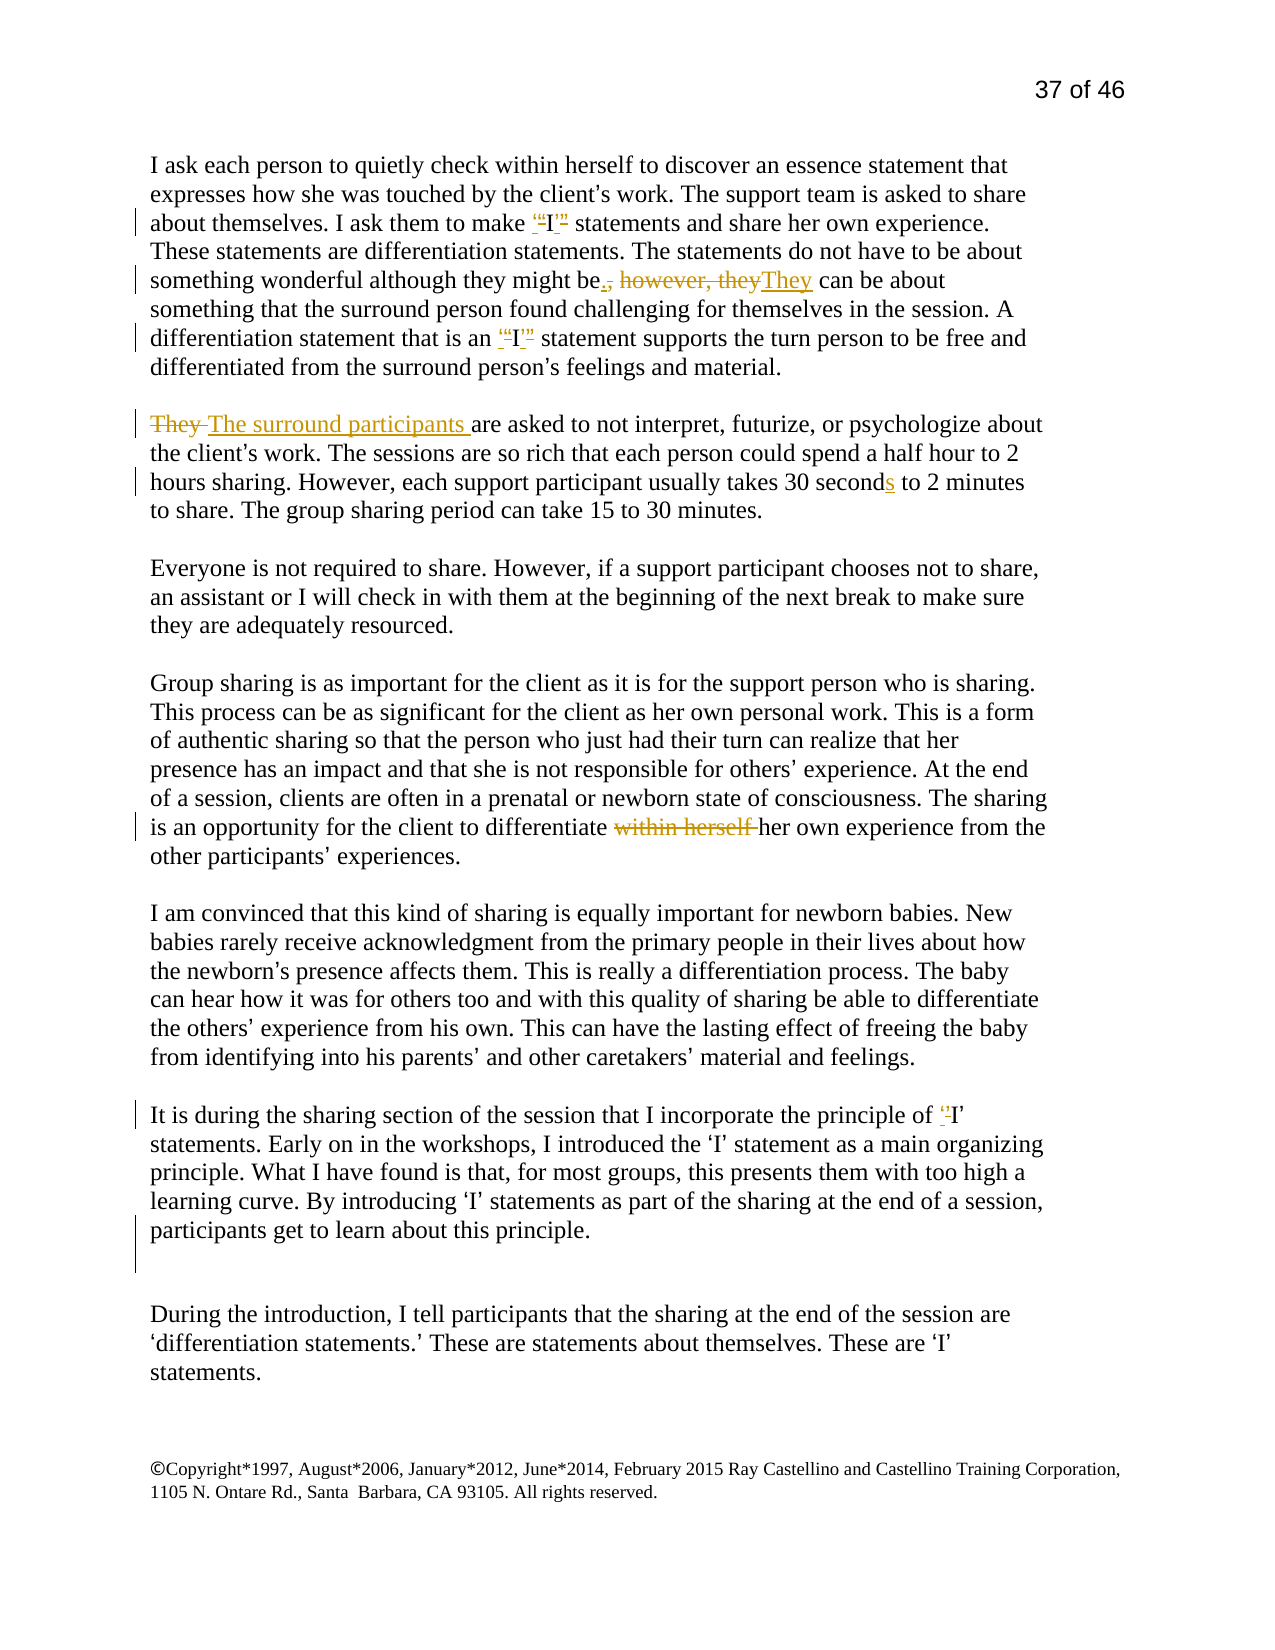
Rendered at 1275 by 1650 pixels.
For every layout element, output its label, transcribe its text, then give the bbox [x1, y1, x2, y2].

text Group sharing is as important for the client as it is for the support person who is sharing. This process can be as significant for the client as her own personal work. This is a form of authentic sharing so that the person who just had their turn can realize that her presence has an impact and that she is not responsible for others’ experience. At the end of a session, clients are often in a prenatal or newborn state of consciousness. The sharing is an opportunity for the client to differentiate her own experience from the other participants’ experiences. [150, 668, 1050, 869]
text I am convinced that this kind of sharing is equally important for newborn babies. New babies rarely receive acknowledgment from the primary people in their lives about how the newborn’s presence affects them. This is really a differentiation process. The baby can hear how it was for others too and with this quality of sharing be able to differentiate the others’ experience from his own. This can have the lasting effect of freeing the baby from identifying into his parents’ and other caretakers’ material and feelings. [150, 898, 1050, 1071]
text are asked to not interpret, futurize, or psychologize about the client’s work. The sessions are so rich that each person could spend a half hour to 2 hours sharing. However, each support participant usually takes 30 second to 2 minutes to share. The group sharing period can take 15 to 30 minutes. [150, 409, 1050, 524]
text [150, 150, 1050, 380]
text It is during the sharing section of the session that I incorporate the principle of I’ statements. Early on in the workshops, I introduced the ‘I’ statement as a main organizing principle. What I have found is that, for most groups, this presents them with too high a learning curve. By introducing ‘I’ statements as part of the sharing at the end of a session, participants get to learn about this principle. [150, 1100, 1050, 1244]
text Everyone is not required to share. However, if a support participant chooses not to share, an assistant or I will check in with them at the beginning of the next break to make sure they are adequately resourced. [150, 553, 1050, 639]
text During the introduction, I tell participants that the sharing at the end of the session are ‘differentiation statements.’ These are statements about themselves. These are ‘I’ statements. [150, 1299, 1050, 1385]
